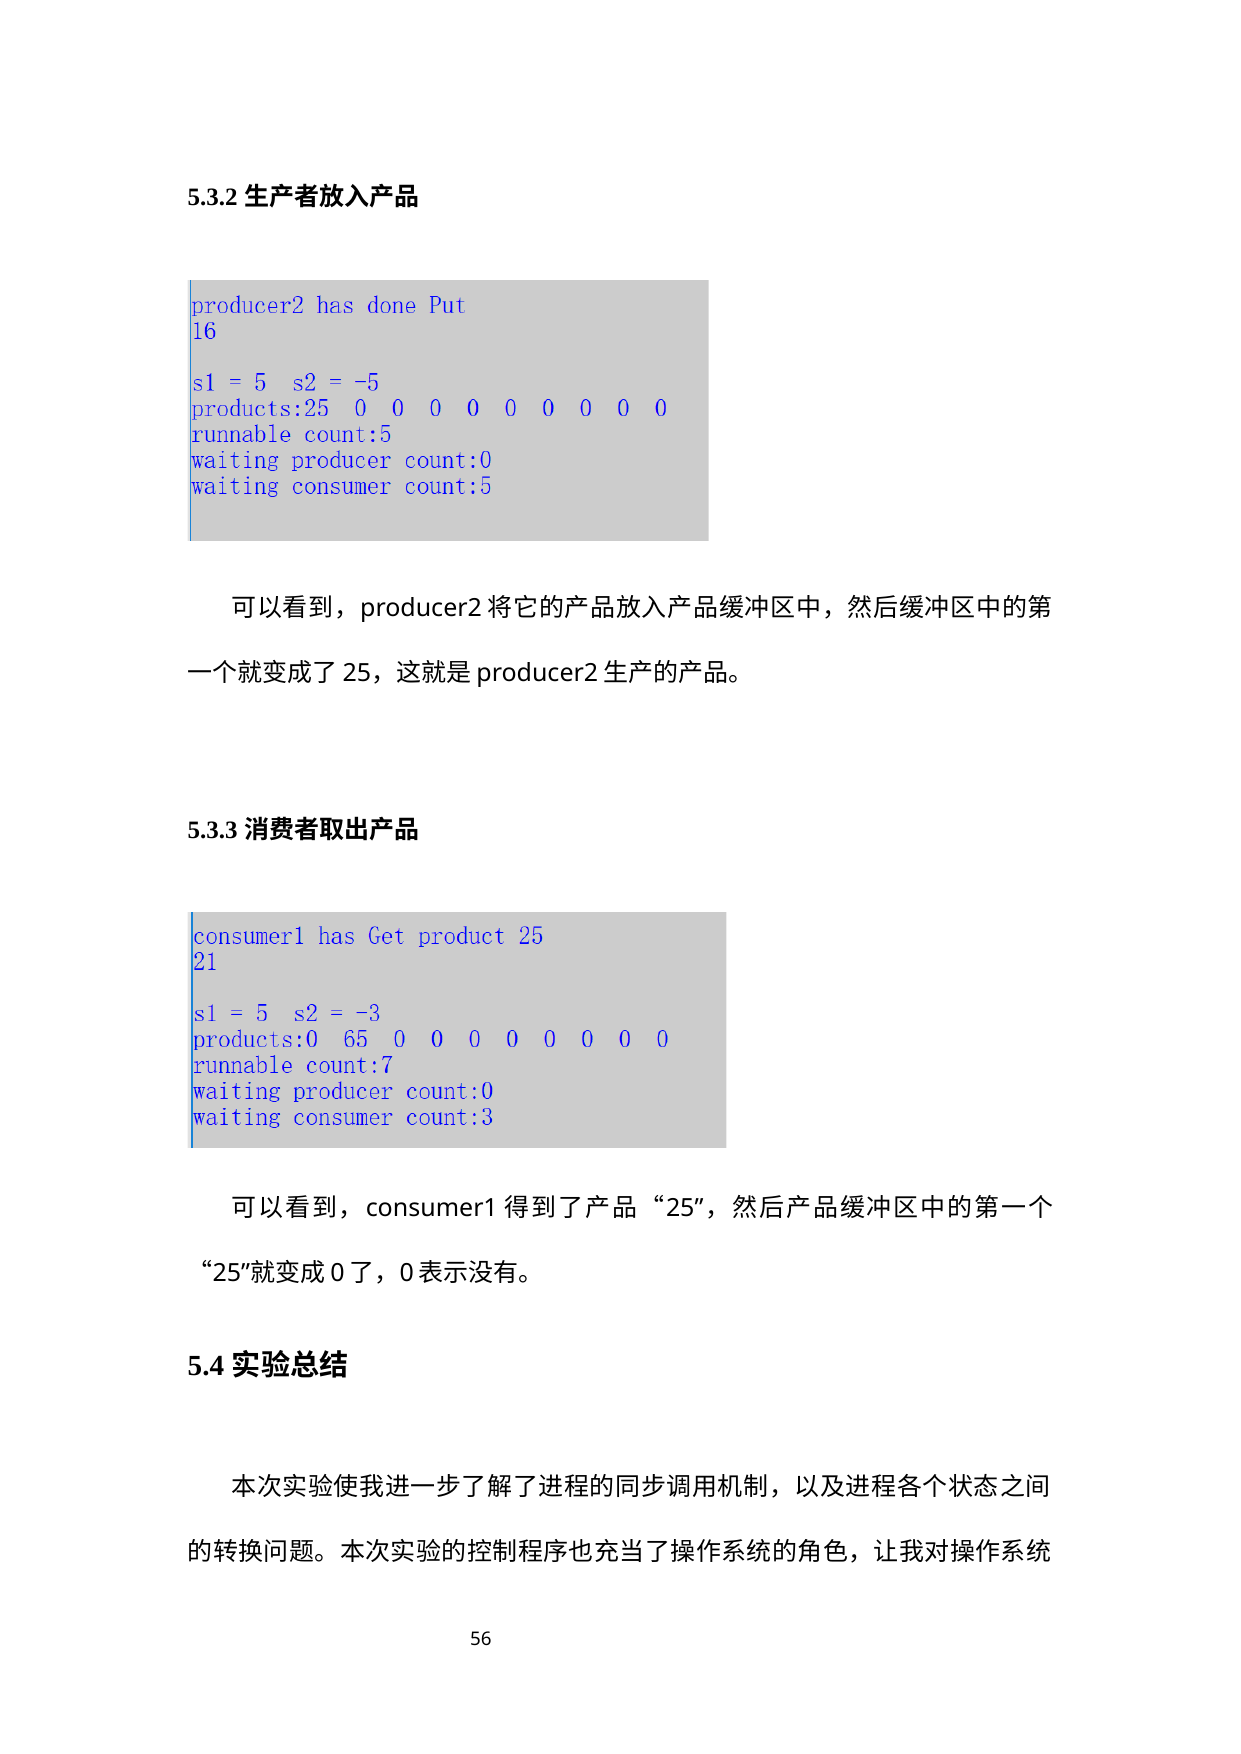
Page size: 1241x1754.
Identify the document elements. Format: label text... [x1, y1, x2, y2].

subtitle 5.4 实验总结 [187, 1330, 1053, 1395]
text 可以看到，producer2将它的产品放入产品缓冲区中，然后缓冲区中的第一个就变成了25，这就是producer2生产的产品。 [187, 573, 1053, 703]
picture [187, 280, 709, 541]
picture [187, 912, 727, 1148]
text 可以看到，consumer1得到了产品“25”，然后产品缓冲区中的第一个“25”就变成0了，0表示没有。 [187, 1173, 1053, 1303]
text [187, 1452, 1053, 1582]
subtitle 5.3.2 生产者放入产品 [187, 162, 1053, 227]
subtitle 5.3.3 消费者取出产品 [187, 795, 1053, 860]
